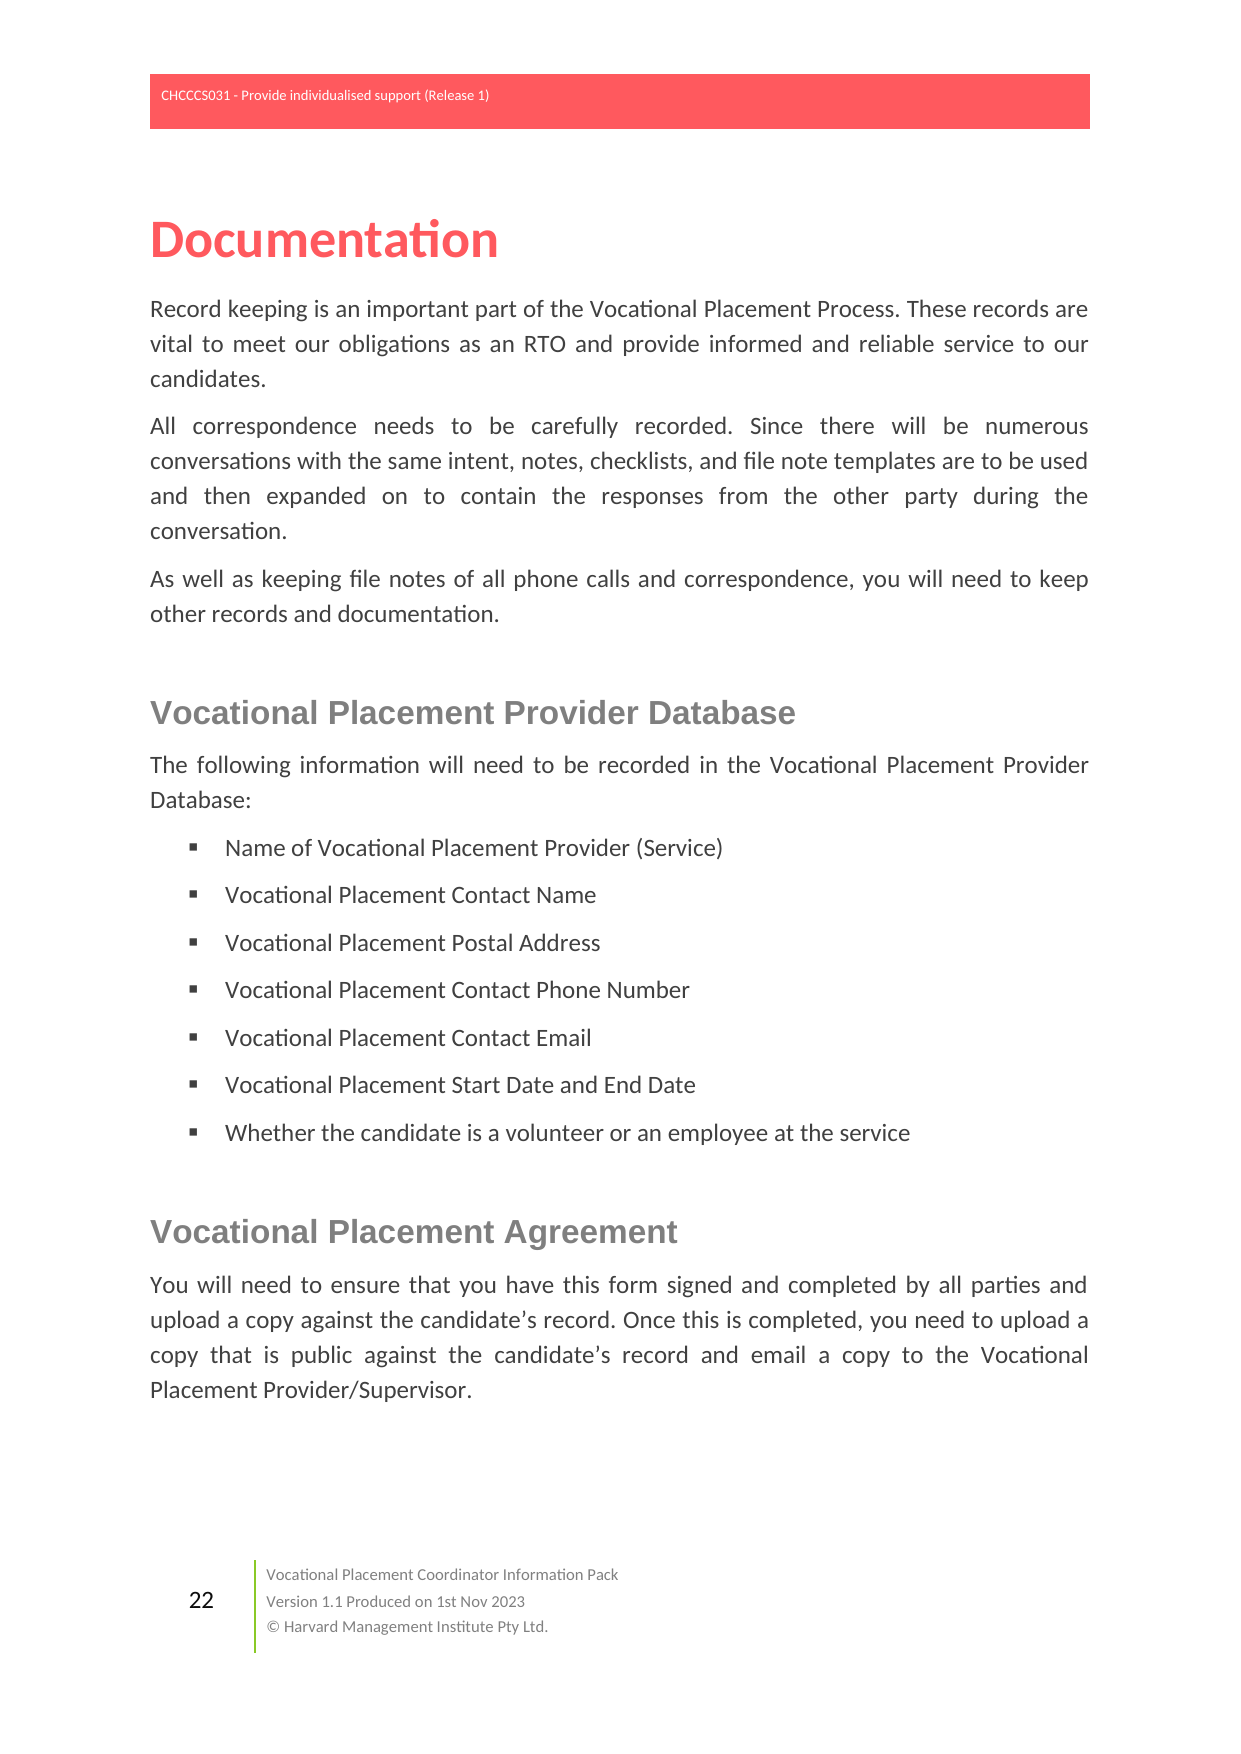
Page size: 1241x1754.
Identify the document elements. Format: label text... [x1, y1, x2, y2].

list Vocational Placement Start Date and End Date [187, 1069, 1090, 1100]
list Vocational Placement Contact Email [187, 1022, 1090, 1053]
subtitle Documentation [150, 204, 1090, 271]
subtitle Vocational Placement Agreement [150, 1212, 1090, 1251]
list Whether the candidate is a volunteer or an employee at the service [187, 1117, 1090, 1148]
text The following information will need to be recorded in the Vocational Placement Provider Database: [150, 749, 1090, 815]
text As well as keeping file notes of all phone calls and correspondence, you will need to keep other records and documentation. [150, 563, 1090, 628]
text Record keeping is an important part of the Vocational Placement Process. These records are vital to meet our obligations as an RTO and provide informed and reliable service to our candidates. [150, 293, 1090, 393]
text You will need to ensure that you have this form signed and completed by all parties and upload a copy against the candidate’s record. Once this is completed, you need to upload a copy that is public against the candidate’s record and email a copy to the Vocational Placement Provider/Supervisor. [150, 1269, 1090, 1404]
subtitle Vocational Placement Provider Database [150, 693, 1090, 731]
list Name of Vocational Placement Provider (Service) [187, 832, 1090, 863]
list Vocational Placement Postal Address [187, 927, 1090, 958]
list Vocational Placement Contact Name [187, 879, 1090, 910]
list Vocational Placement Contact Phone Number [187, 974, 1090, 1005]
text All correspondence needs to be carefully recorded. Since there will be numerous conversations with the same intent, notes, checklists, and file note templates are to be used and then expanded on to contain the responses from the other party during the conversation. [150, 410, 1090, 546]
